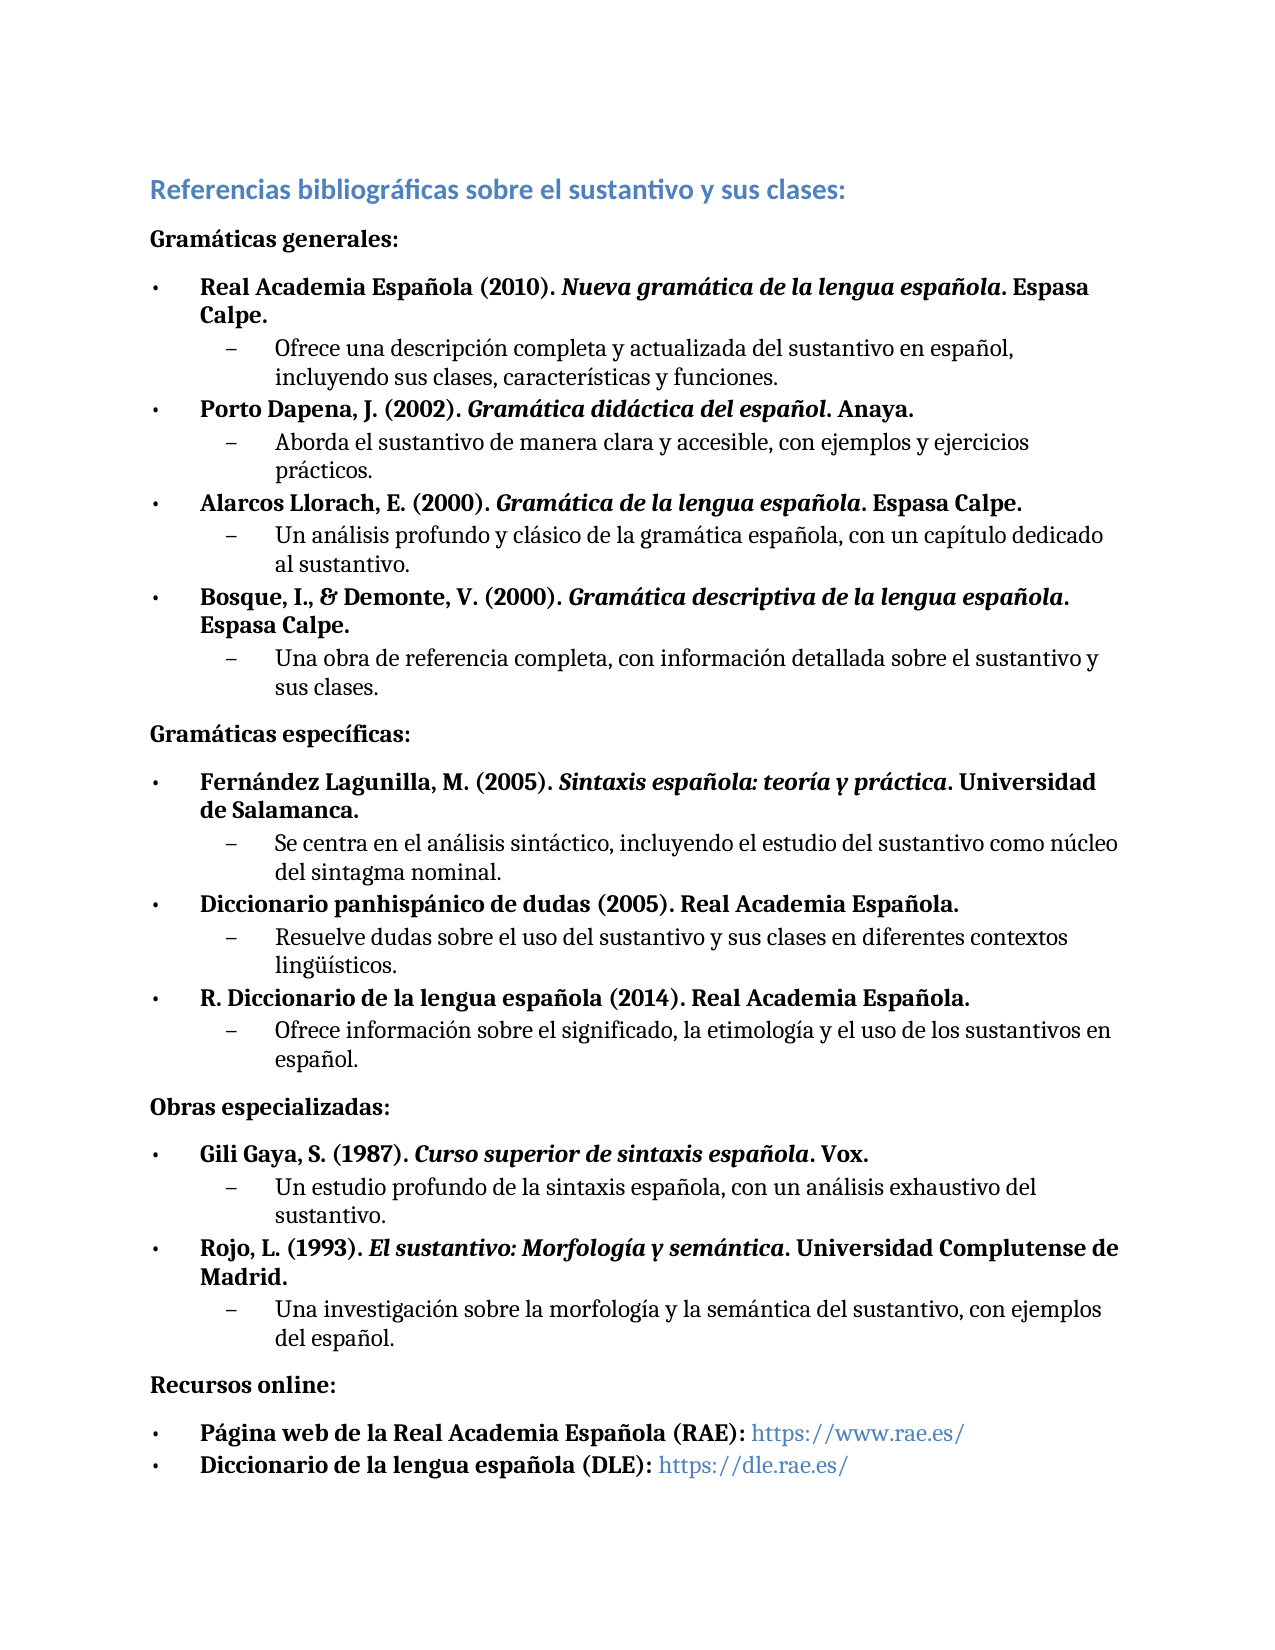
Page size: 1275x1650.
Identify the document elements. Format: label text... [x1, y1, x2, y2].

list Página web de la Real Academia Española (RAE): https://www.rae.es/ [150, 1419, 1125, 1448]
text Gramáticas generales: [150, 225, 1125, 254]
list Diccionario de la lengua española (DLE): https://dle.rae.es/ [150, 1451, 1125, 1480]
list R. Diccionario de la lengua española (2014). Real Academia Española. [150, 984, 1125, 1013]
subtitle Referencias bibliográficas sobre el sustantivo y sus clases: [150, 171, 1125, 206]
list Se centra en el análisis sintáctico, incluyendo el estudio del sustantivo como núcleo del sintagma nominal. [225, 829, 1125, 886]
list Un estudio profundo de la sintaxis española, con un análisis exhaustivo del sustantivo. [225, 1173, 1125, 1230]
list Aborda el sustantivo de manera clara y accesible, con ejemplos y ejercicios prácticos. [225, 428, 1125, 485]
list Resuelve dudas sobre el uso del sustantivo y sus clases en diferentes contextos lingüísticos. [225, 923, 1125, 980]
list Diccionario panhispánico de dudas (2005). Real Academia Española. [150, 890, 1125, 919]
list Ofrece información sobre el significado, la etimología y el uso de los sustantivos en español. [225, 1016, 1125, 1074]
list Una obra de referencia completa, con información detallada sobre el sustantivo y sus clases. [225, 644, 1125, 701]
list Gili Gaya, S. (1987). Curso superior de sintaxis española. Vox. [150, 1140, 1125, 1169]
list Bosque, I., & Demonte, V. (2000). Gramática descriptiva de la lengua española. Espasa Calpe. [150, 583, 1125, 640]
list Porto Dapena, J. (2002). Gramática didáctica del español. Anaya. [150, 395, 1125, 424]
list Una investigación sobre la morfología y la semántica del sustantivo, con ejemplos del español. [225, 1295, 1125, 1353]
list Un análisis profundo y clásico de la gramática española, con un capítulo dedicado al sustantivo. [225, 521, 1125, 579]
text Recursos online: [150, 1371, 1125, 1400]
list Fernández Lagunilla, M. (2005). Sintaxis española: teoría y práctica. Universidad de Salamanca. [150, 768, 1125, 825]
list Real Academia Española (2010). Nueva gramática de la lengua española. Espasa Calpe. [150, 273, 1125, 330]
text Obras especializadas: [150, 1093, 1125, 1121]
list Alarcos Llorach, E. (2000). Gramática de la lengua española. Espasa Calpe. [150, 489, 1125, 518]
text Gramáticas específicas: [150, 720, 1125, 749]
list Rojo, L. (1993). El sustantivo: Morfología y semántica. Universidad Complutense de Madrid. [150, 1234, 1125, 1291]
list Ofrece una descripción completa y actualizada del sustantivo en español, incluyendo sus clases, características y funciones. [225, 334, 1125, 391]
